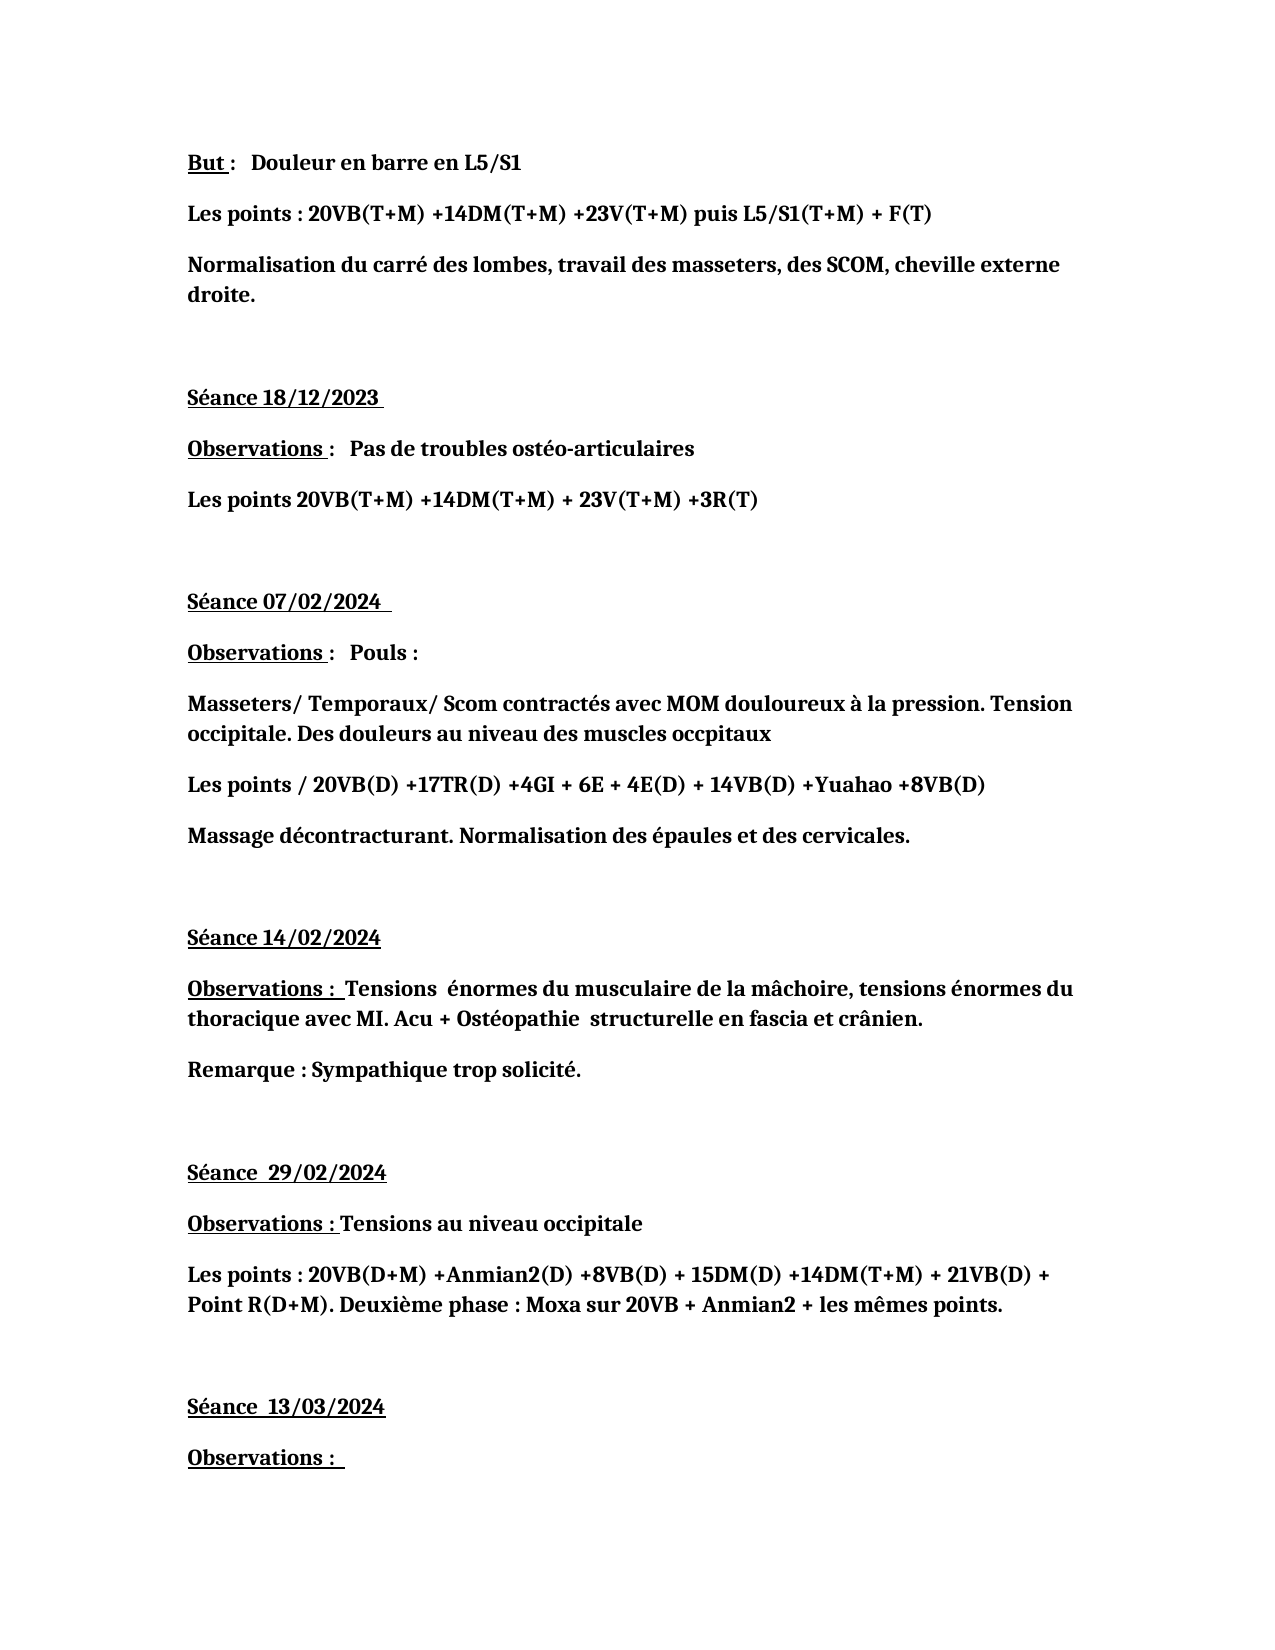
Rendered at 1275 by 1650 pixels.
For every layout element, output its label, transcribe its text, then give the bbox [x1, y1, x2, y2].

text Observations : Tensions énormes du musculaire de la mâchoire, tensions énormes du thoracique avec MI. Acu + Ostéopathie structurelle en fascia et crânien. [187, 976, 1087, 1033]
text Normalisation du carré des lombes, travail des masseters, des SCOM, cheville externe droite. [187, 252, 1087, 309]
text Observations : Tensions au niveau occipitale [187, 1210, 1087, 1237]
text Masseters/ Temporaux/ Scom contractés avec MOM douloureux à la pression. Tension occipitale. Des douleurs au niveau des muscles occpitaux [187, 691, 1087, 747]
text Les points / 20VB(D) +17TR(D) +4GI + 6E + 4E(D) + 14VB(D) +Yuahao +8VB(D) [187, 772, 1087, 798]
text Remarque : Sympathique trop solicité. [187, 1057, 1087, 1084]
text Les points : 20VB(T+M) +14DM(T+M) +23V(T+M) puis L5/S1(T+M) + F(T) [187, 201, 1087, 227]
text But : Douleur en barre en L5/S1 [187, 150, 1087, 176]
text Observations : Pouls : [187, 639, 1087, 666]
text Séance 29/02/2024 [187, 1159, 1087, 1186]
text Les points : 20VB(D+M) +Anmian2(D) +8VB(D) + 15DM(D) +14DM(T+M) + 21VB(D) + Point R(D+M). Deuxième phase : Moxa sur 20VB + Anmian2 + les mêmes points. [187, 1261, 1087, 1318]
text Observations : Pas de troubles ostéo-articulaires [187, 435, 1087, 462]
text Massage décontracturant. Normalisation des épaules et des cervicales. [187, 823, 1087, 849]
text Séance 18/12/2023 [187, 384, 1087, 411]
text Séance 13/03/2024 [187, 1394, 1087, 1420]
text Séance 14/02/2024 [187, 925, 1087, 951]
text Observations : [187, 1445, 1087, 1471]
text Les points 20VB(T+M) +14DM(T+M) + 23V(T+M) +3R(T) [187, 486, 1087, 513]
text Séance 07/02/2024 [187, 588, 1087, 615]
